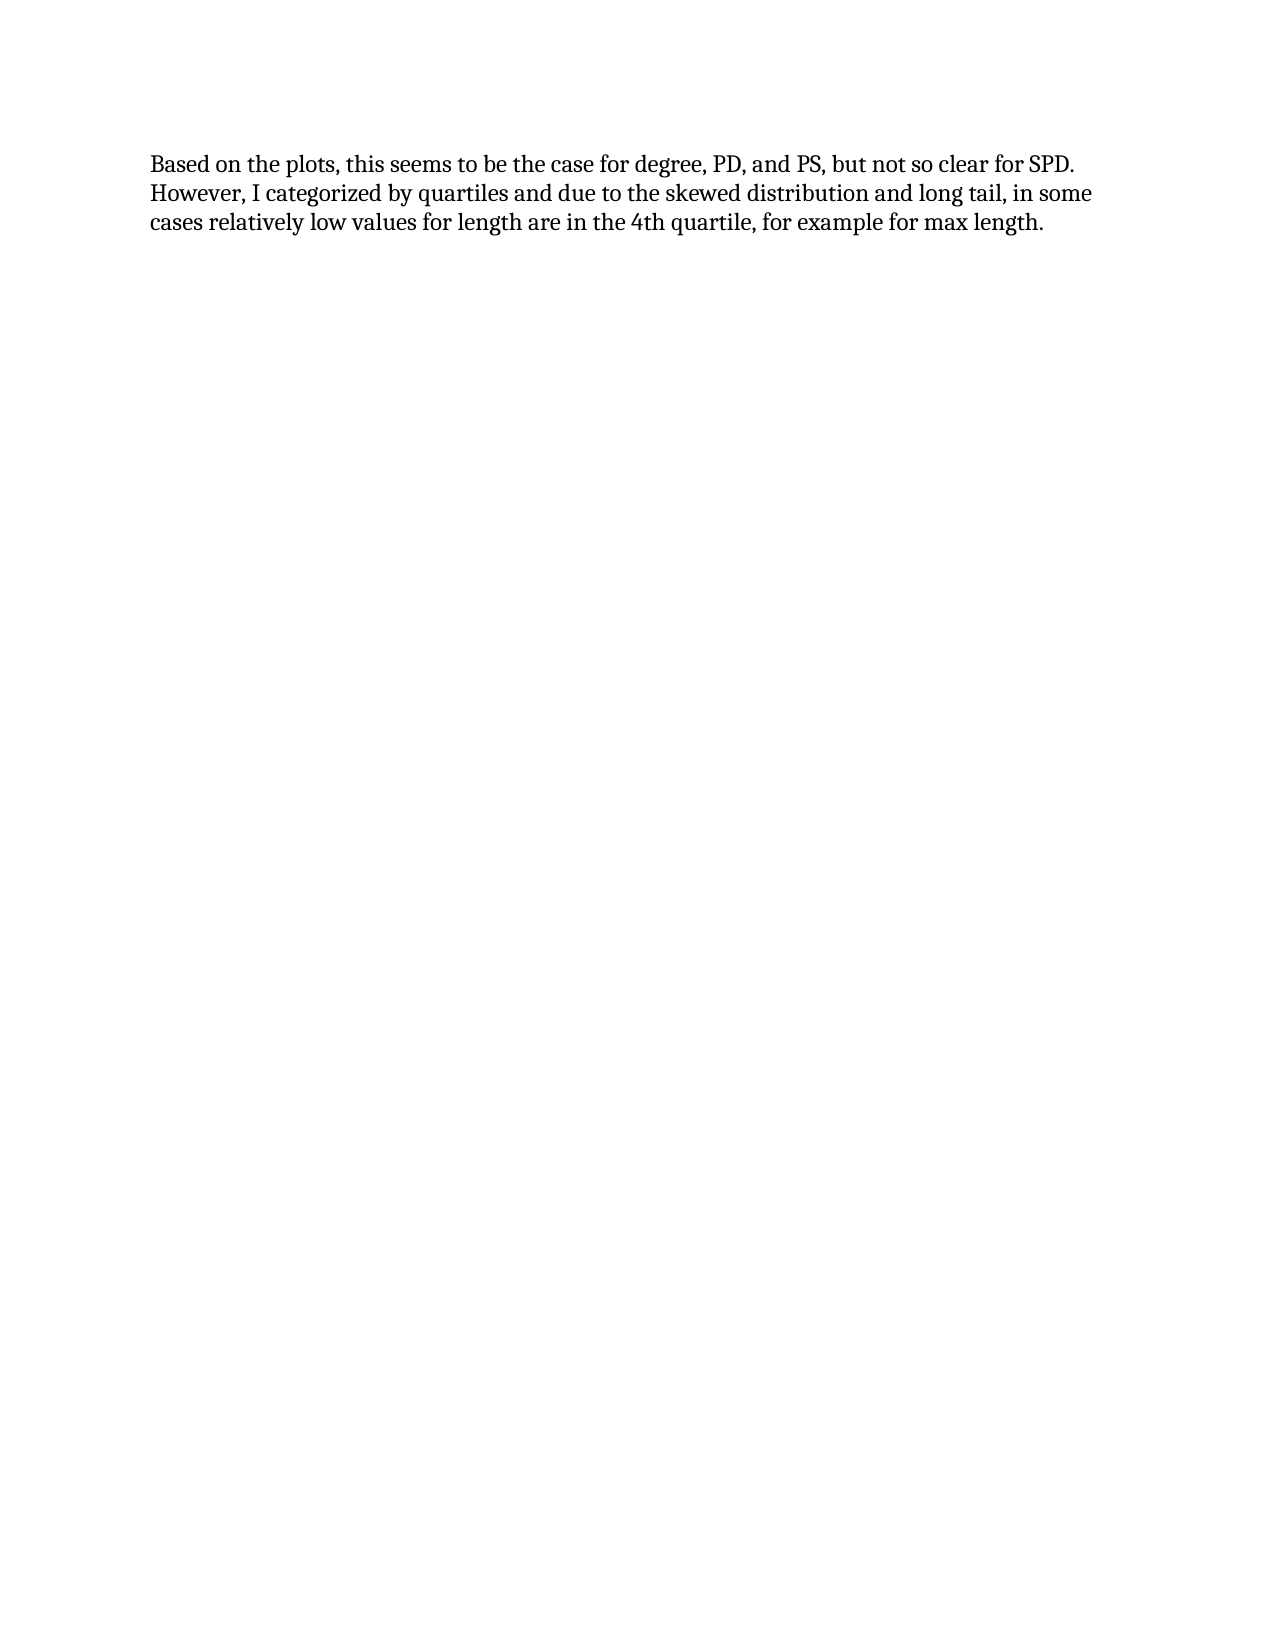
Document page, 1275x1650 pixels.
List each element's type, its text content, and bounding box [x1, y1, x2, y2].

text Based on the plots, this seems to be the case for degree, PD, and PS, but not so clear for SPD. However, I categorized by quartiles and due to the skewed distribution and long tail, in some cases relatively low values for length are in the 4th quartile, for example for max length. [150, 150, 1125, 236]
